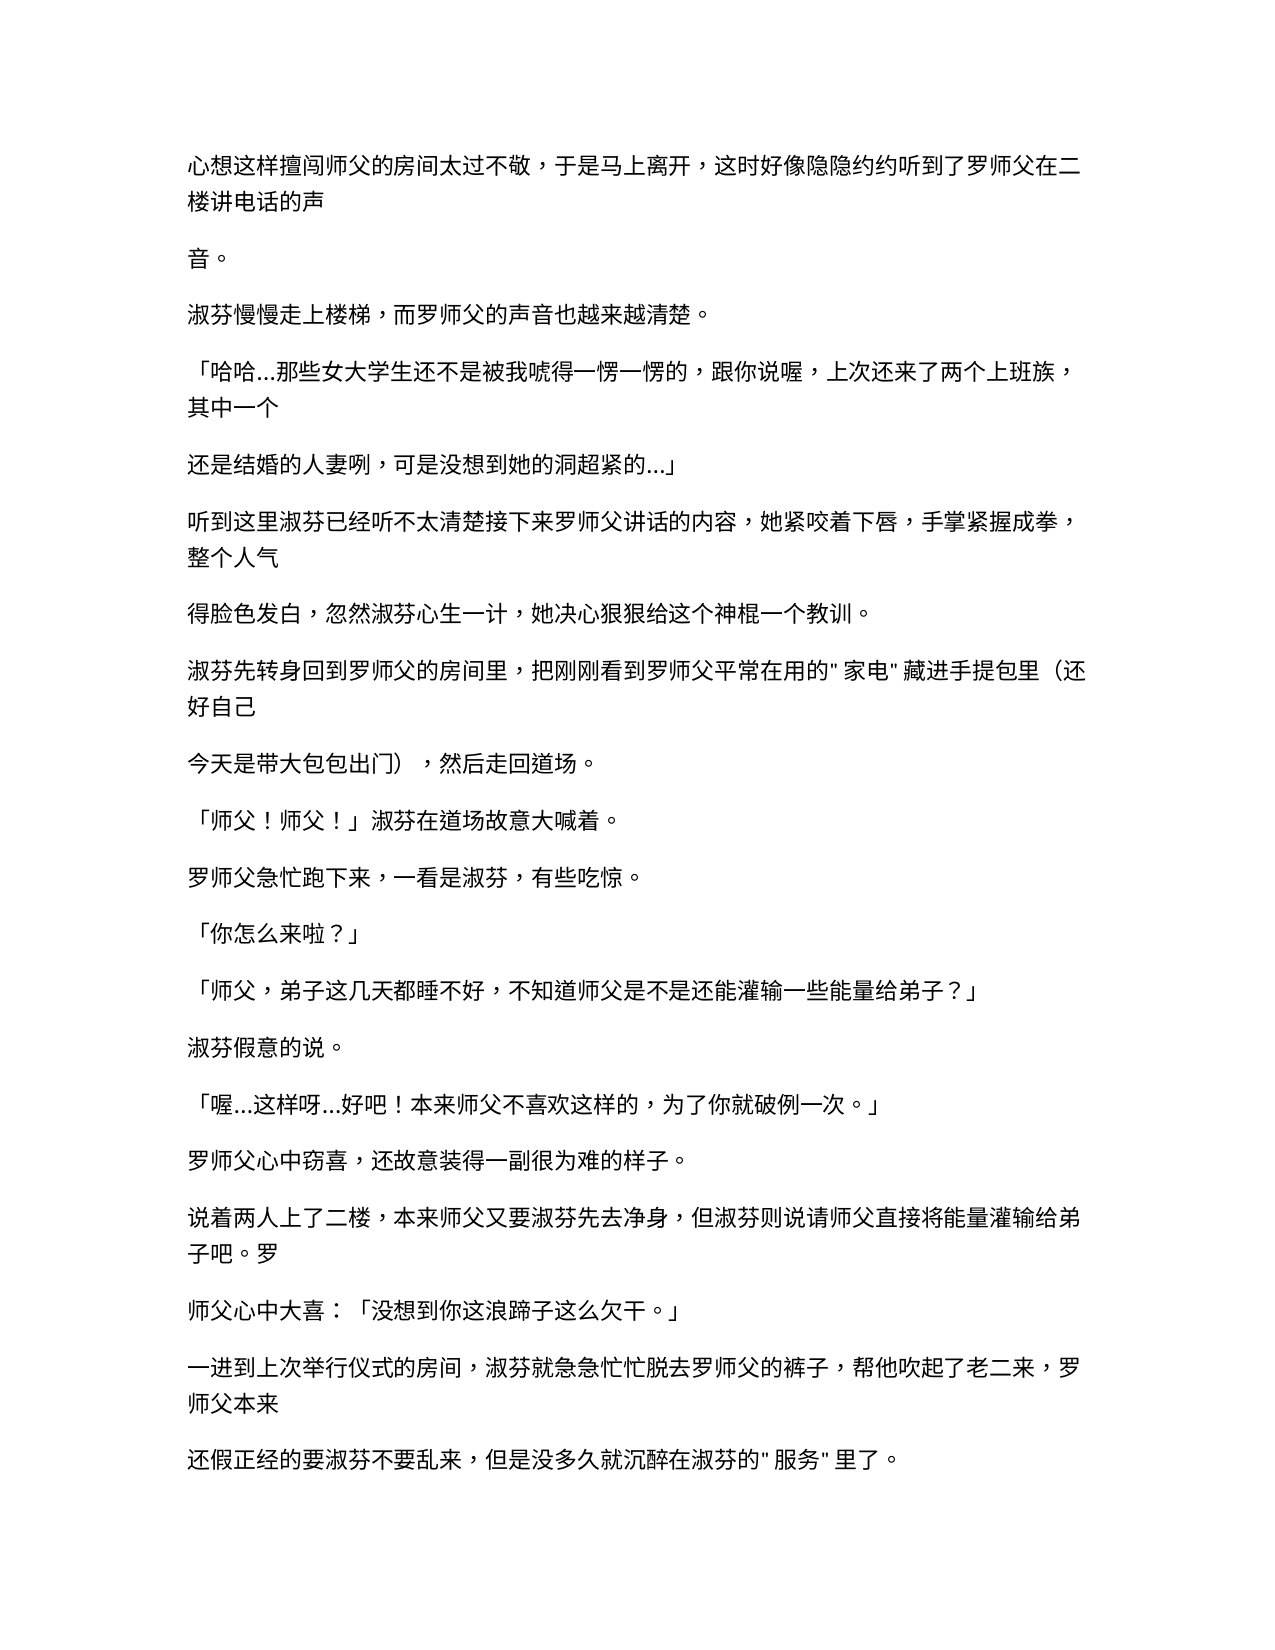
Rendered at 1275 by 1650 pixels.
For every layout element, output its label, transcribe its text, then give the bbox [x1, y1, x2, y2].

text 罗师父心中窃喜，还故意装得一副很为难的样子。 [187, 1145, 1087, 1177]
text 淑芬先转身回到罗师父的房间里，把刚刚看到罗师父平常在用的" 家电" 藏进手提包里（还好自己 [187, 655, 1087, 722]
text 今天是带大包包出门），然后走回道场。 [187, 748, 1087, 779]
text 罗师父急忙跑下来，一看是淑芬，有些吃惊。 [187, 861, 1087, 893]
text 还是结婚的人妻咧，可是没想到她的洞超紧的…」 [187, 449, 1087, 480]
text 「师父！师父！」淑芬在道场故意大喊着。 [187, 805, 1087, 836]
text 「你怎么来啦？」 [187, 918, 1087, 949]
text 「喔…这样呀…好吧！本来师父不喜欢这样的，为了你就破例一次。」 [187, 1088, 1087, 1120]
text 心想这样擅闯师父的房间太过不敬，于是马上离开，这时好像隐隐约约听到了罗师父在二楼讲电话的声 [187, 150, 1087, 217]
text 得脸色发白，忽然淑芬心生一计，她决心狠狠给这个神棍一个教训。 [187, 598, 1087, 630]
text 「师父，弟子这几天都睡不好，不知道师父是不是还能灌输一些能量给弟子？」 [187, 975, 1087, 1006]
text 说着两人上了二楼，本来师父又要淑芬先去净身，但淑芬则说请师父直接将能量灌输给弟子吧。罗 [187, 1202, 1087, 1269]
text 音。 [187, 243, 1087, 274]
text 师父心中大喜：「没想到你这浪蹄子这么欠干。」 [187, 1295, 1087, 1326]
text 一进到上次举行仪式的房间，淑芬就急急忙忙脱去罗师父的裤子，帮他吹起了老二来，罗师父本来 [187, 1352, 1087, 1419]
text 听到这里淑芬已经听不太清楚接下来罗师父讲话的内容，她紧咬着下唇，手掌紧握成拳，整个人气 [187, 506, 1087, 573]
text 淑芬慢慢走上楼梯，而罗师父的声音也越来越清楚。 [187, 299, 1087, 331]
text 淑芬假意的说。 [187, 1032, 1087, 1063]
text 还假正经的要淑芬不要乱来，但是没多久就沉醉在淑芬的" 服务" 里了。 [187, 1444, 1087, 1476]
text 「哈哈…那些女大学生还不是被我唬得一愣一愣的，跟你说喔，上次还来了两个上班族，其中一个 [187, 356, 1087, 423]
